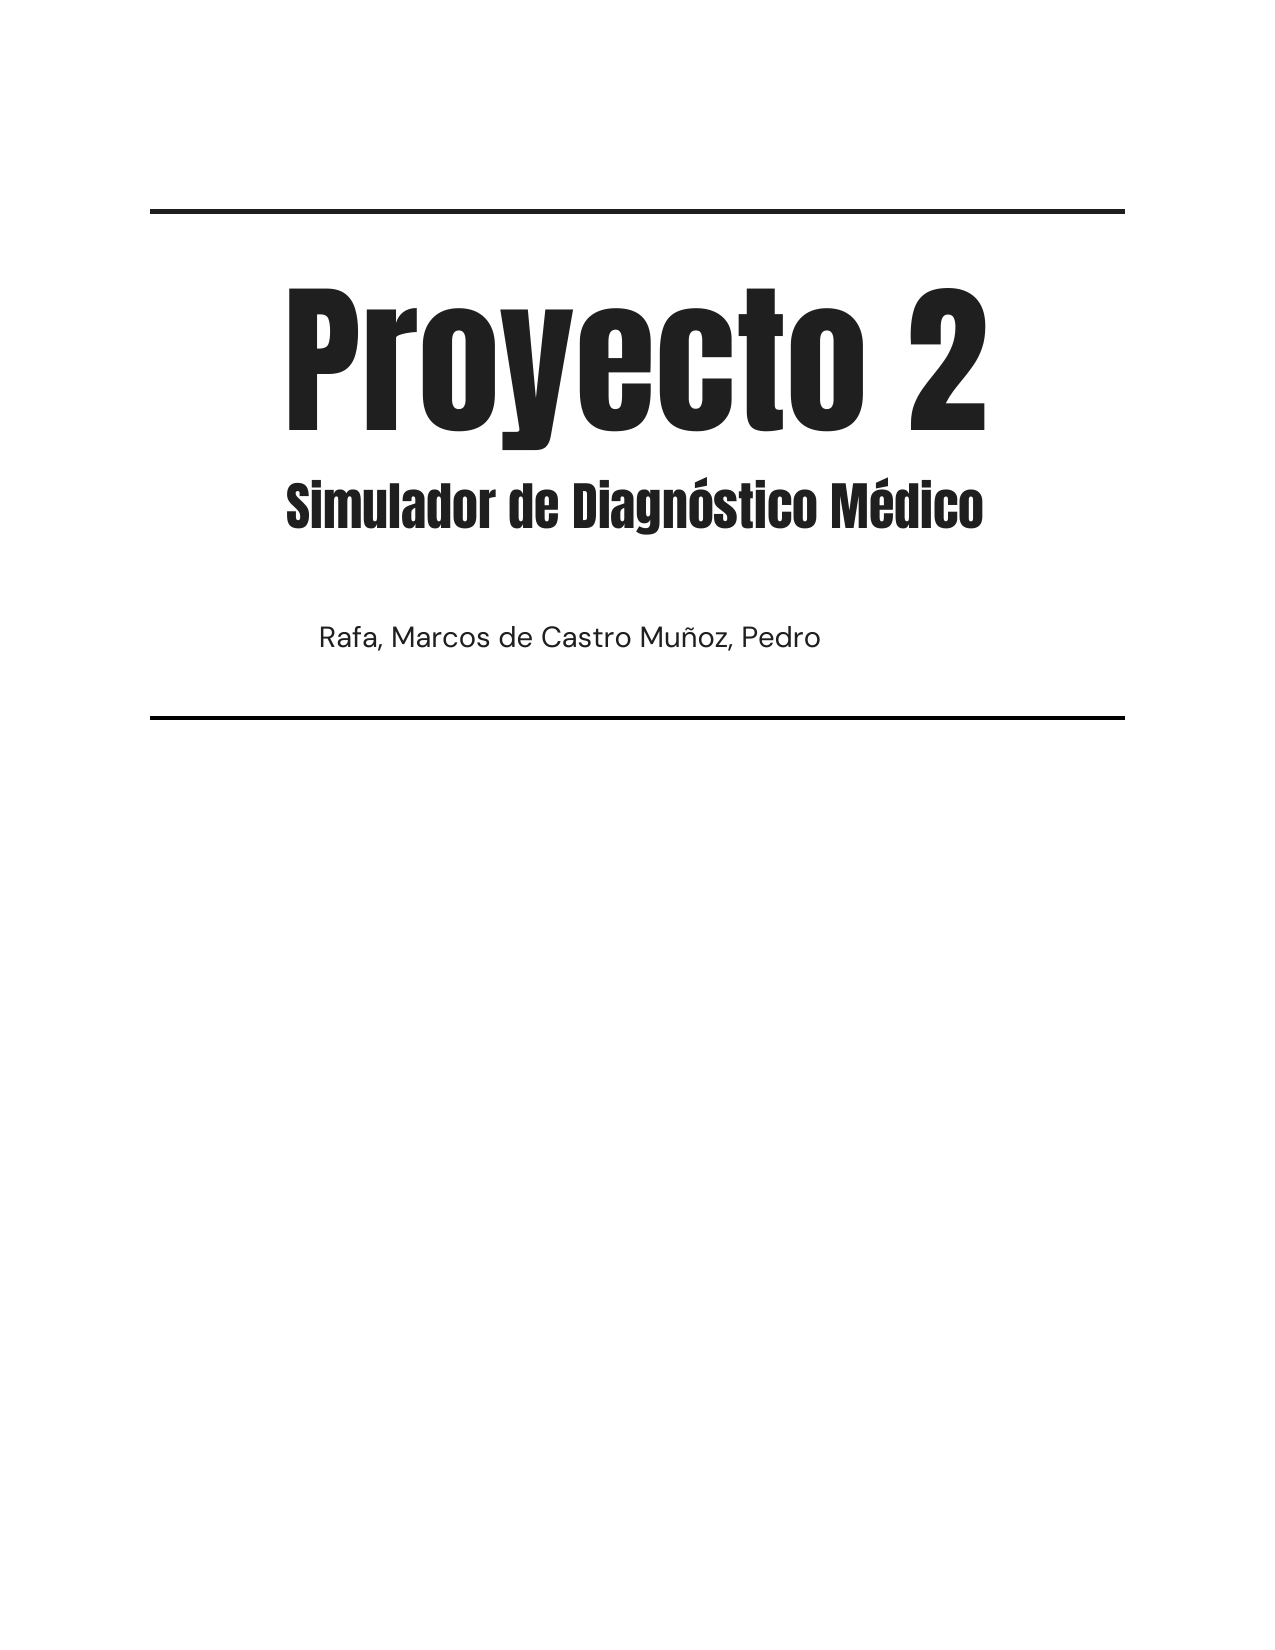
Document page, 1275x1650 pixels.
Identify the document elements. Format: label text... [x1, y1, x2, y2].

table_cell Simulador de Diagnóstico Médico Rafa, Marcos de Castro Muñoz, Pedro [150, 464, 1125, 716]
table_header Proyecto 2 [150, 214, 1125, 464]
